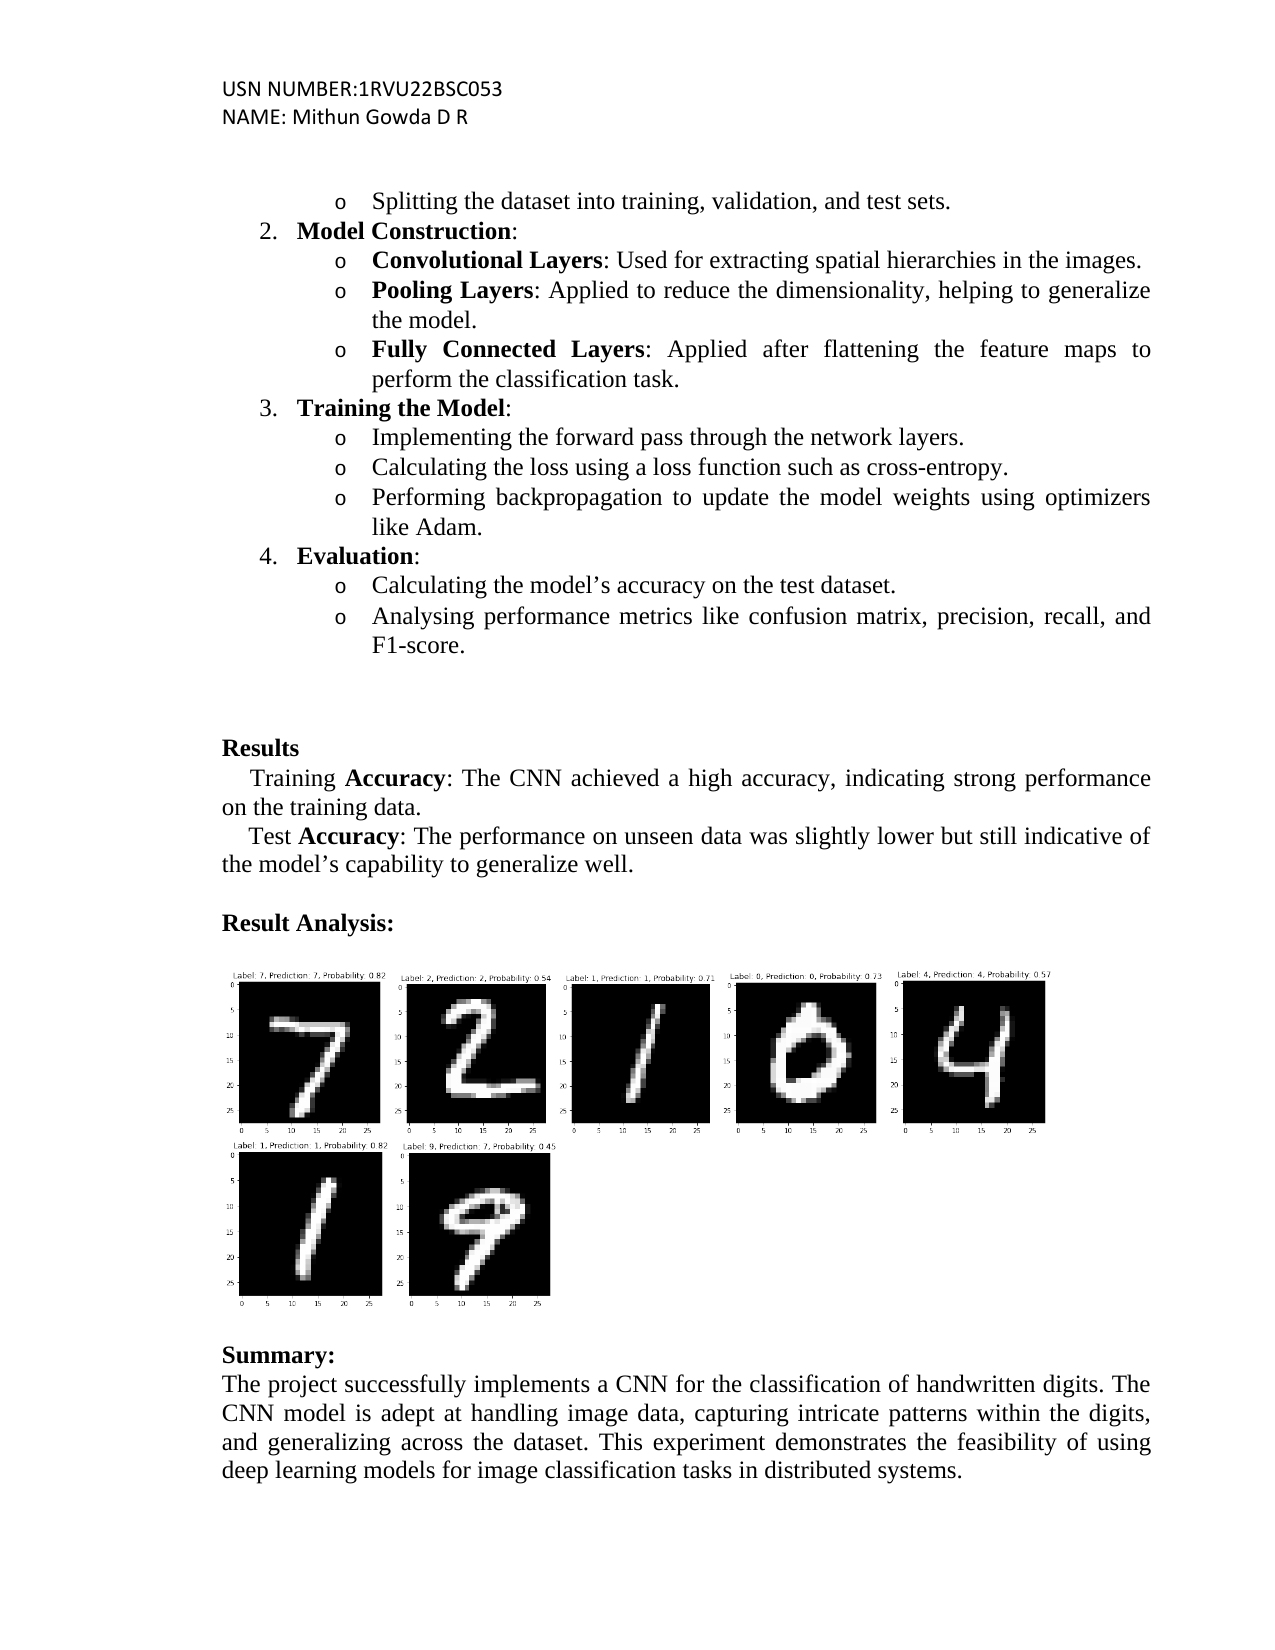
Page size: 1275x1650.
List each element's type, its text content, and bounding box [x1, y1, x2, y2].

text Summary: [222, 1340, 1152, 1369]
list Performing backpropagation to update the model weights using optimizers like Adam. [334, 482, 1152, 541]
text Result Analysis: [222, 908, 1152, 937]
list Convolutional Layers: Used for extracting spatial hierarchies in the images. [334, 245, 1152, 275]
list Calculating the model’s accuracy on the test dataset. [334, 571, 1152, 600]
list Fully Connected Layers: Applied after flattening the feature maps to perform the classification task. [334, 334, 1152, 392]
text  Training Accuracy: The CNN achieved a high accuracy, indicating strong performance on the training data. [222, 763, 1152, 820]
picture [221, 966, 1055, 1311]
list Implementing the forward pass through the network layers. [334, 422, 1152, 452]
list Analysing performance metrics like confusion matrix, precision, recall, and F1-score. [334, 601, 1152, 659]
list Model Construction: [259, 216, 1152, 245]
list Pooling Layers: Applied to reduce the dimensionality, helping to generalize the model. [334, 275, 1152, 334]
list Calculating the loss using a loss function such as cross-entropy. [334, 452, 1152, 482]
list Evaluation: [259, 541, 1152, 570]
text Results [222, 733, 1152, 762]
list Training the Model: [259, 393, 1152, 422]
text The project successfully implements a CNN for the classification of handwritten digits. The CNN model is adept at handling image data, capturing intricate patterns within the digits, and generalizing across the dataset. This experiment demonstrates the feasibility of using deep learning models for image classification tasks in distributed systems. [222, 1369, 1152, 1484]
text  Test Accuracy: The performance on unseen data was slightly lower but still indicative of the model’s capability to generalize well. [222, 821, 1152, 878]
list Splitting the dataset into training, validation, and test sets. [334, 186, 1152, 215]
